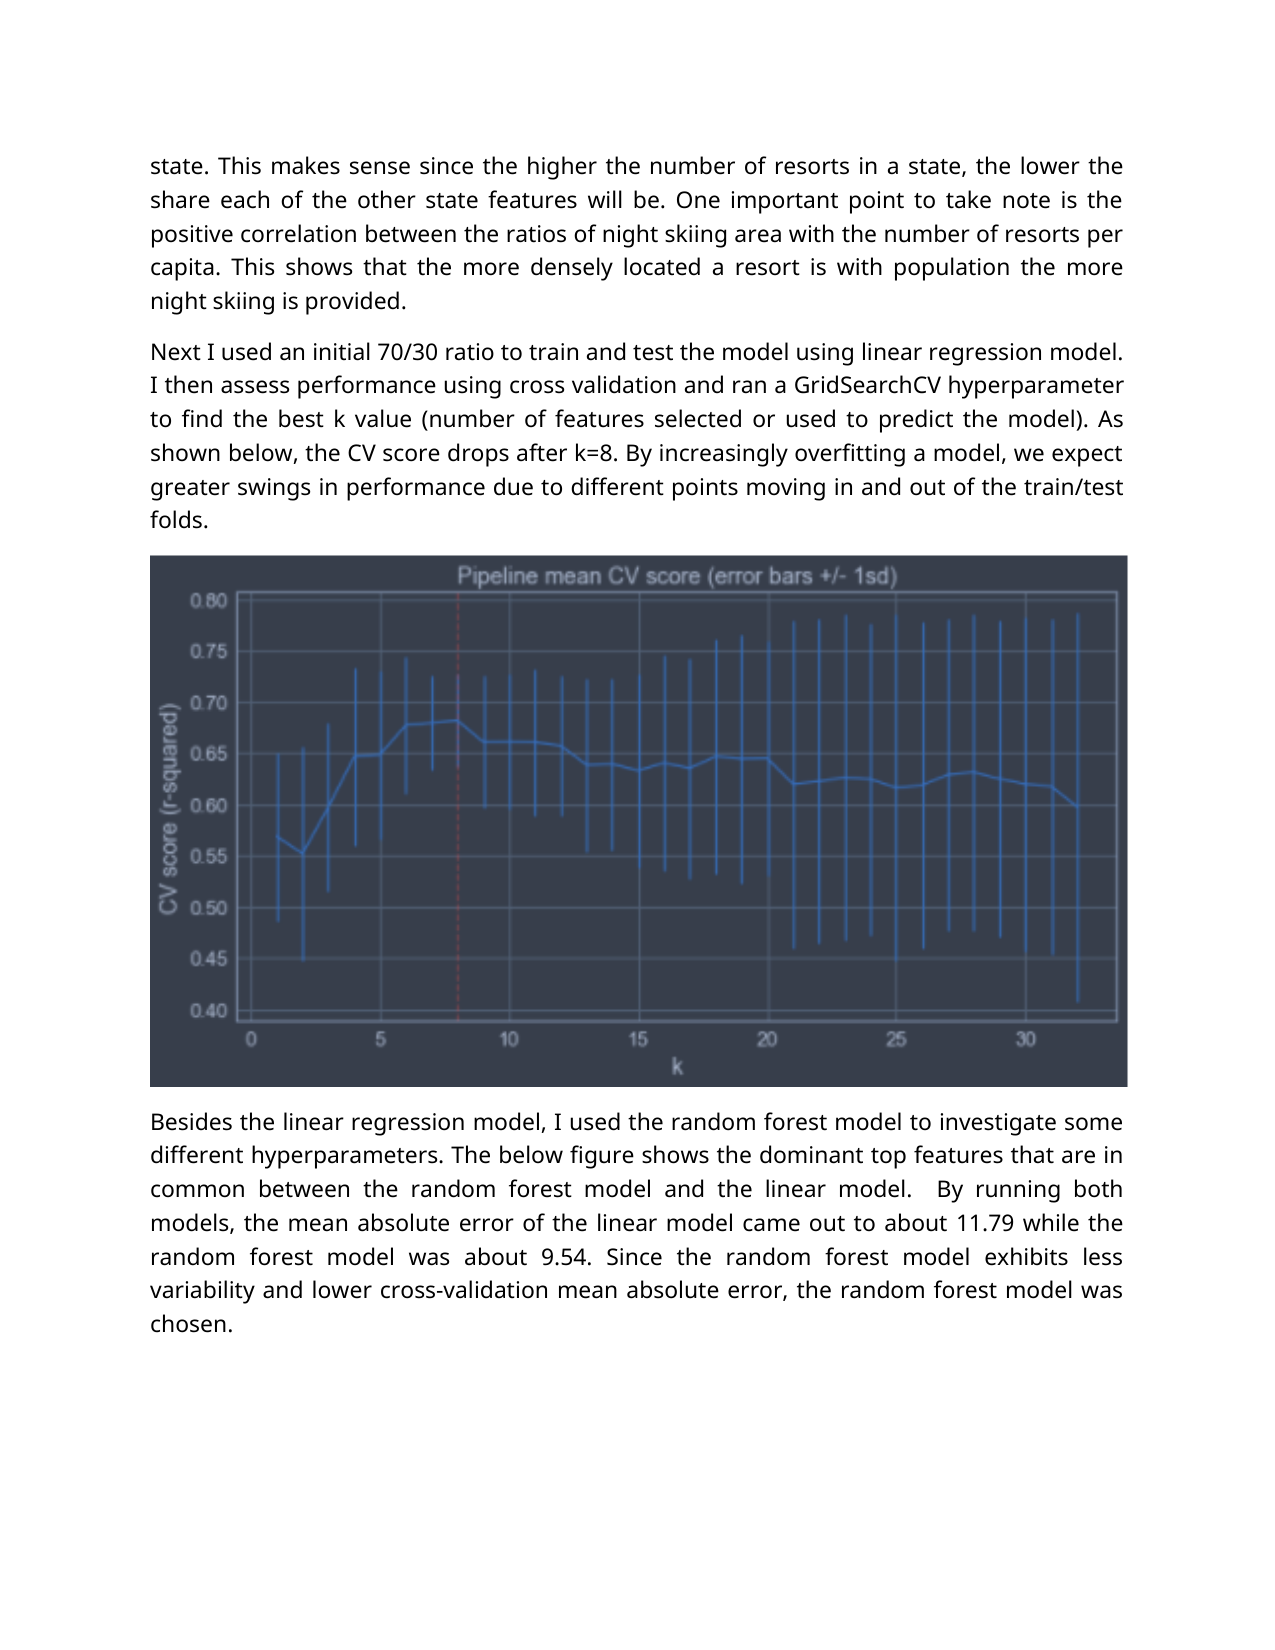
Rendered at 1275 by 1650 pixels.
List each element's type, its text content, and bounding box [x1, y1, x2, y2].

picture [150, 554, 1130, 1087]
text Besides the linear regression model, I used the random forest model to investigate some different hyperparameters. The below figure shows the dominant top features that are in common between the random forest model and the linear model. By running both models, the mean absolute error of the linear model came out to about 11.79 while the random forest model was about 9.54. Since the random forest model exhibits less variability and lower cross-validation mean absolute error, the random forest model was chosen. [150, 1105, 1125, 1339]
text Next I used an initial 70/30 ratio to train and test the model using linear regression model. I then assess performance using cross validation and ran a GridSearchCV hyperparameter to find the best k value (number of features selected or used to predict the model). As shown below, the CV score drops after k=8. By increasingly overfitting a model, we expect greater swings in performance due to different points moving in and out of the train/test folds. [150, 335, 1125, 535]
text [150, 150, 1125, 316]
